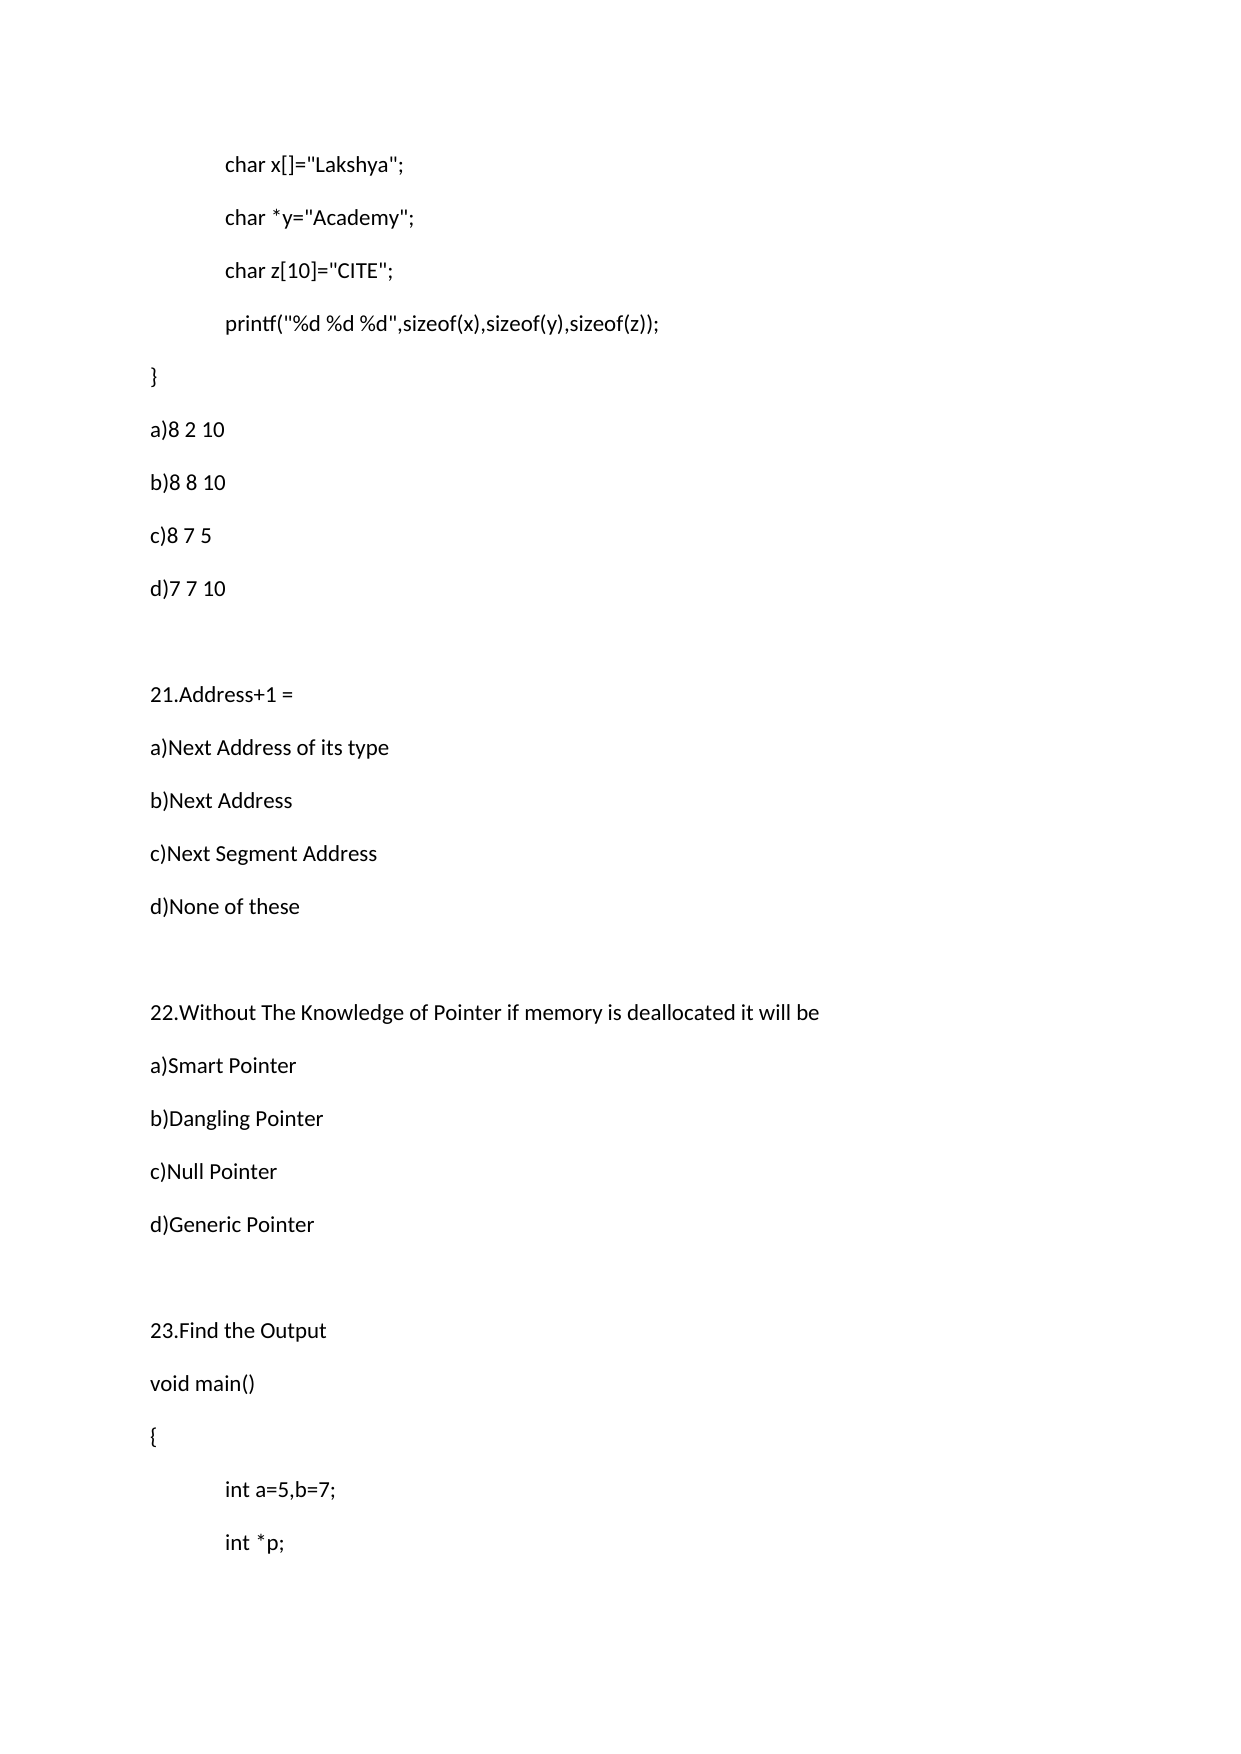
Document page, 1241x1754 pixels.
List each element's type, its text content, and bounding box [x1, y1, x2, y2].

text d)7 7 10 [150, 574, 1090, 602]
text d)Generic Pointer [150, 1210, 1090, 1238]
text 23.Find the Output [150, 1316, 1090, 1344]
text } [150, 362, 1090, 390]
text printf("%d %d %d",sizeof(x),sizeof(y),sizeof(z)); [150, 309, 1090, 337]
text void main() [150, 1369, 1090, 1397]
text a)Smart Pointer [150, 1051, 1090, 1079]
text int a=5,b=7; [150, 1476, 1090, 1503]
text a)Next Address of its type [150, 733, 1090, 761]
text 22.Without The Knowledge of Pointer if memory is deallocated it will be [150, 998, 1090, 1026]
text char x[]="Lakshya"; [150, 150, 1090, 178]
text 21.Address+1 = [150, 680, 1090, 708]
text b)8 8 10 [150, 468, 1090, 496]
text c)8 7 5 [150, 521, 1090, 549]
text a)8 2 10 [150, 415, 1090, 443]
text { [150, 1422, 1090, 1451]
text c)Next Segment Address [150, 839, 1090, 867]
text b)Next Address [150, 786, 1090, 814]
text b)Dangling Pointer [150, 1104, 1090, 1132]
text c)Null Pointer [150, 1157, 1090, 1185]
text int *p; [150, 1528, 1090, 1557]
text char *y="Academy"; [150, 203, 1090, 231]
text d)None of these [150, 892, 1090, 920]
text char z[10]="CITE"; [150, 256, 1090, 284]
